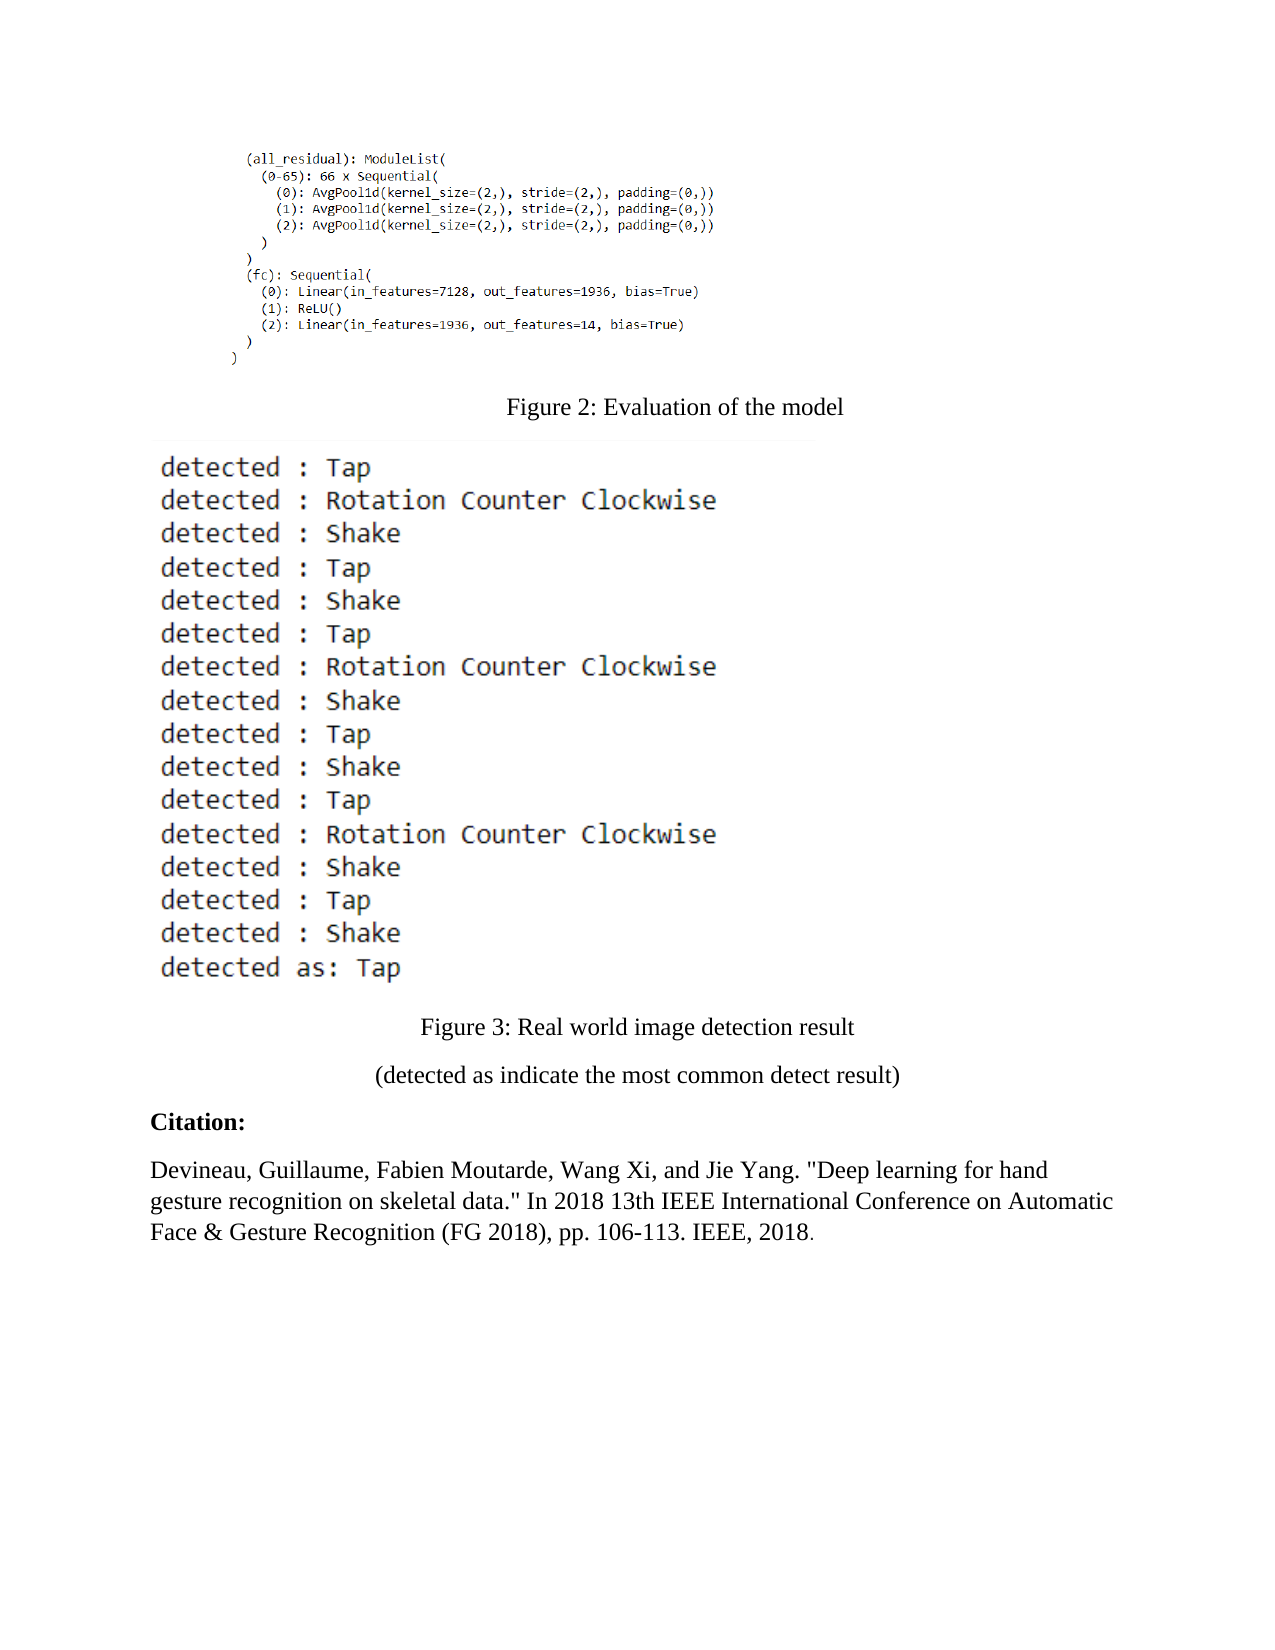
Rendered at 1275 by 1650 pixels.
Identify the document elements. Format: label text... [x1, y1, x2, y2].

picture [225, 150, 724, 374]
text Figure 3: Real world image detection result [150, 1012, 1125, 1041]
text Figure 2: Evaluation of the model [150, 392, 1125, 421]
picture [150, 440, 816, 994]
text Citation: [150, 1107, 1125, 1136]
text (detected as indicate the most common detect result) [150, 1060, 1125, 1088]
text Devineau, Guillaume, Fabien Moutarde, Wang Xi, and Jie Yang. "Deep learning for hand gesture recognition on skeletal data." In 2018 13th IEEE International Conference on Automatic Face & Gesture Recognition (FG 2018), pp. 106-113. IEEE, 2018. [150, 1155, 1125, 1246]
